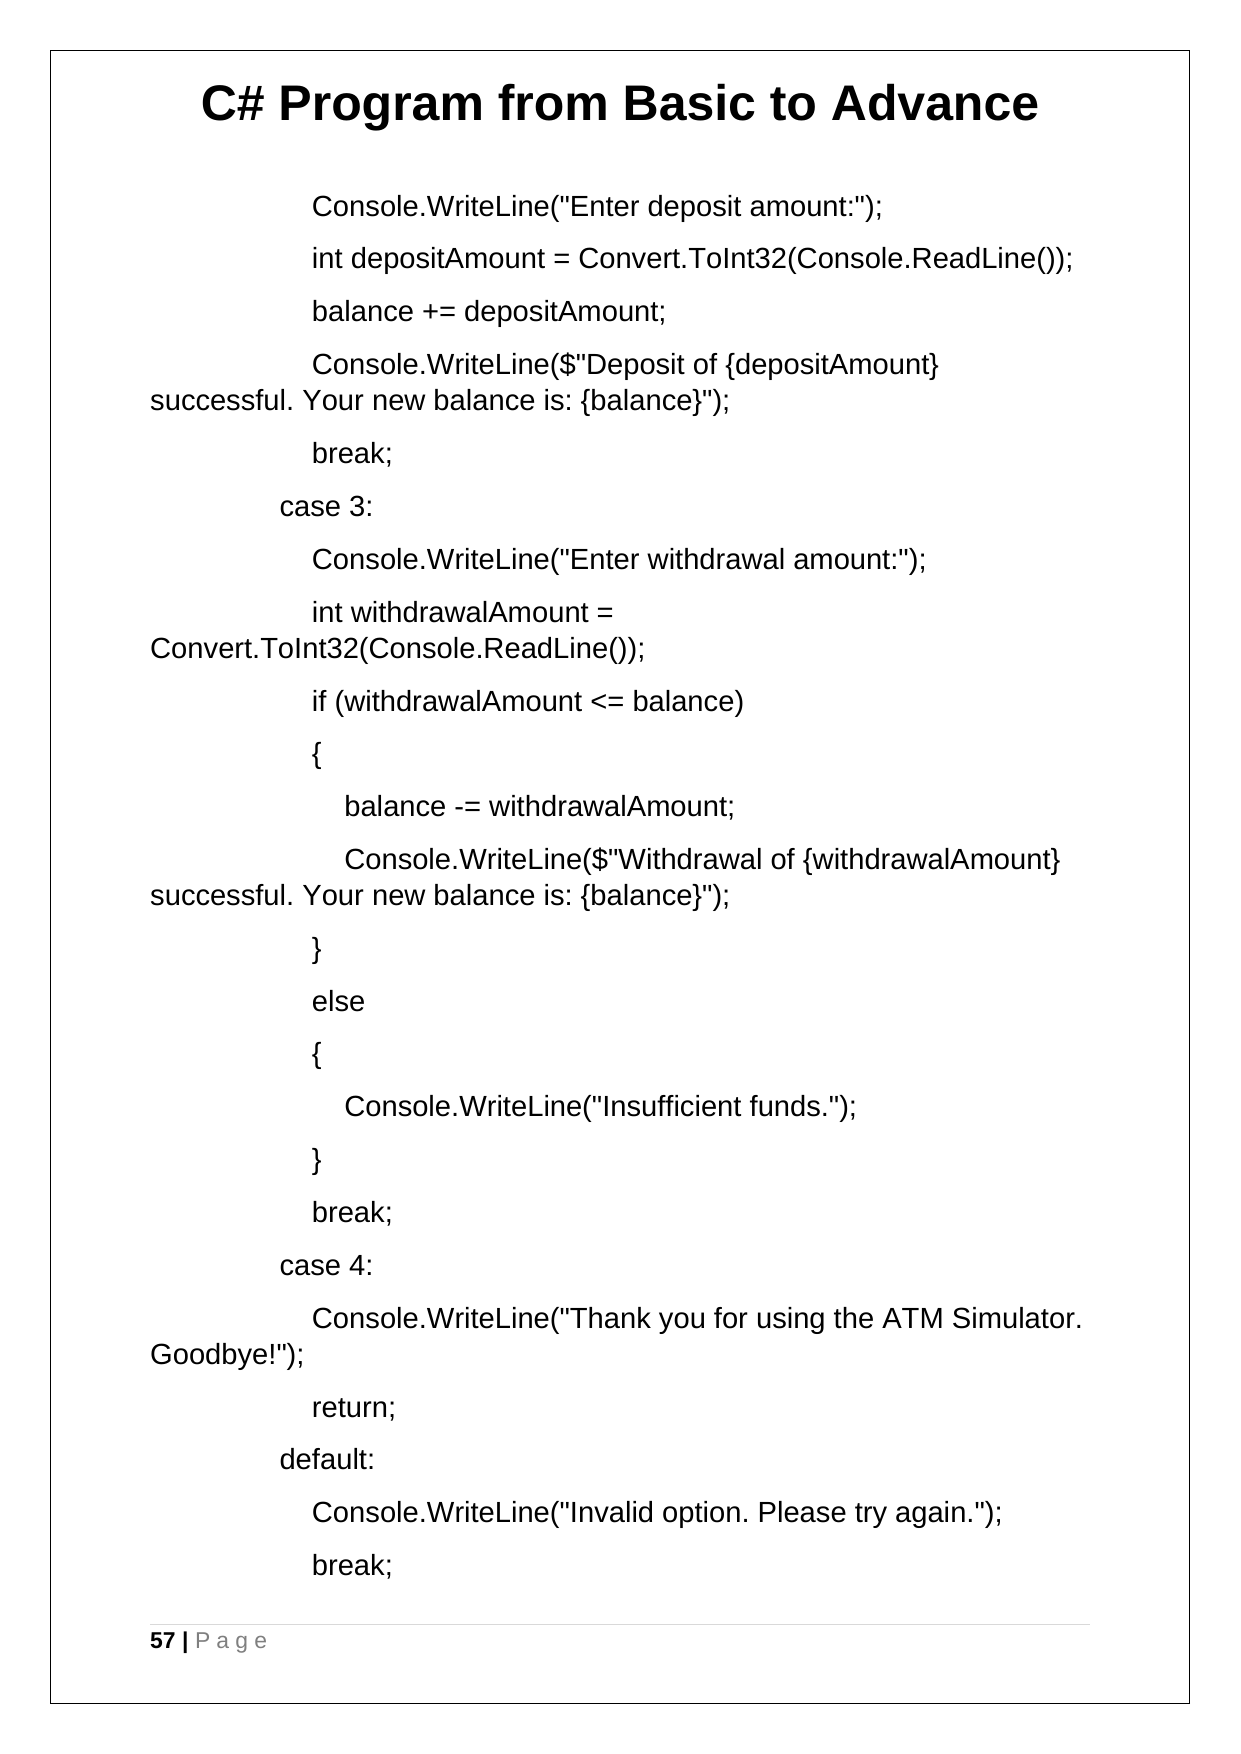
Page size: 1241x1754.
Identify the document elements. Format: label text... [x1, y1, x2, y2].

text Console.WriteLine("Thank you for using the ATM Simulator. Goodbye!"); [150, 1301, 1090, 1370]
text case 4: [150, 1248, 1090, 1281]
text Console.WriteLine($"Withdrawal of {withdrawalAmount} successful. Your new balance is: {balance}"); [150, 842, 1090, 912]
text } [150, 931, 1090, 964]
text if (withdrawalAmount <= balance) [150, 683, 1090, 717]
text Console.WriteLine("Enter deposit amount:"); [150, 189, 1090, 222]
text balance -= withdrawalAmount; [150, 789, 1090, 823]
text balance += depositAmount; [150, 294, 1090, 328]
text case 3: [150, 489, 1090, 522]
text break; [150, 1195, 1090, 1228]
text else [150, 984, 1090, 1017]
text Console.WriteLine("Invalid option. Please try again."); [150, 1495, 1090, 1529]
text break; [150, 1548, 1090, 1582]
text break; [150, 436, 1090, 470]
text { [150, 736, 1090, 770]
text int withdrawalAmount = Convert.ToInt32(Console.ReadLine()); [150, 594, 1090, 664]
text int depositAmount = Convert.ToInt32(Console.ReadLine()); [150, 242, 1090, 275]
text { [150, 1037, 1090, 1070]
text } [150, 1142, 1090, 1176]
text Console.WriteLine("Enter withdrawal amount:"); [150, 542, 1090, 575]
text default: [150, 1442, 1090, 1476]
text Console.WriteLine("Insufficient funds."); [150, 1089, 1090, 1123]
text Console.WriteLine($"Deposit of {depositAmount} successful. Your new balance is: {balance}"); [150, 347, 1090, 417]
text return; [150, 1389, 1090, 1423]
